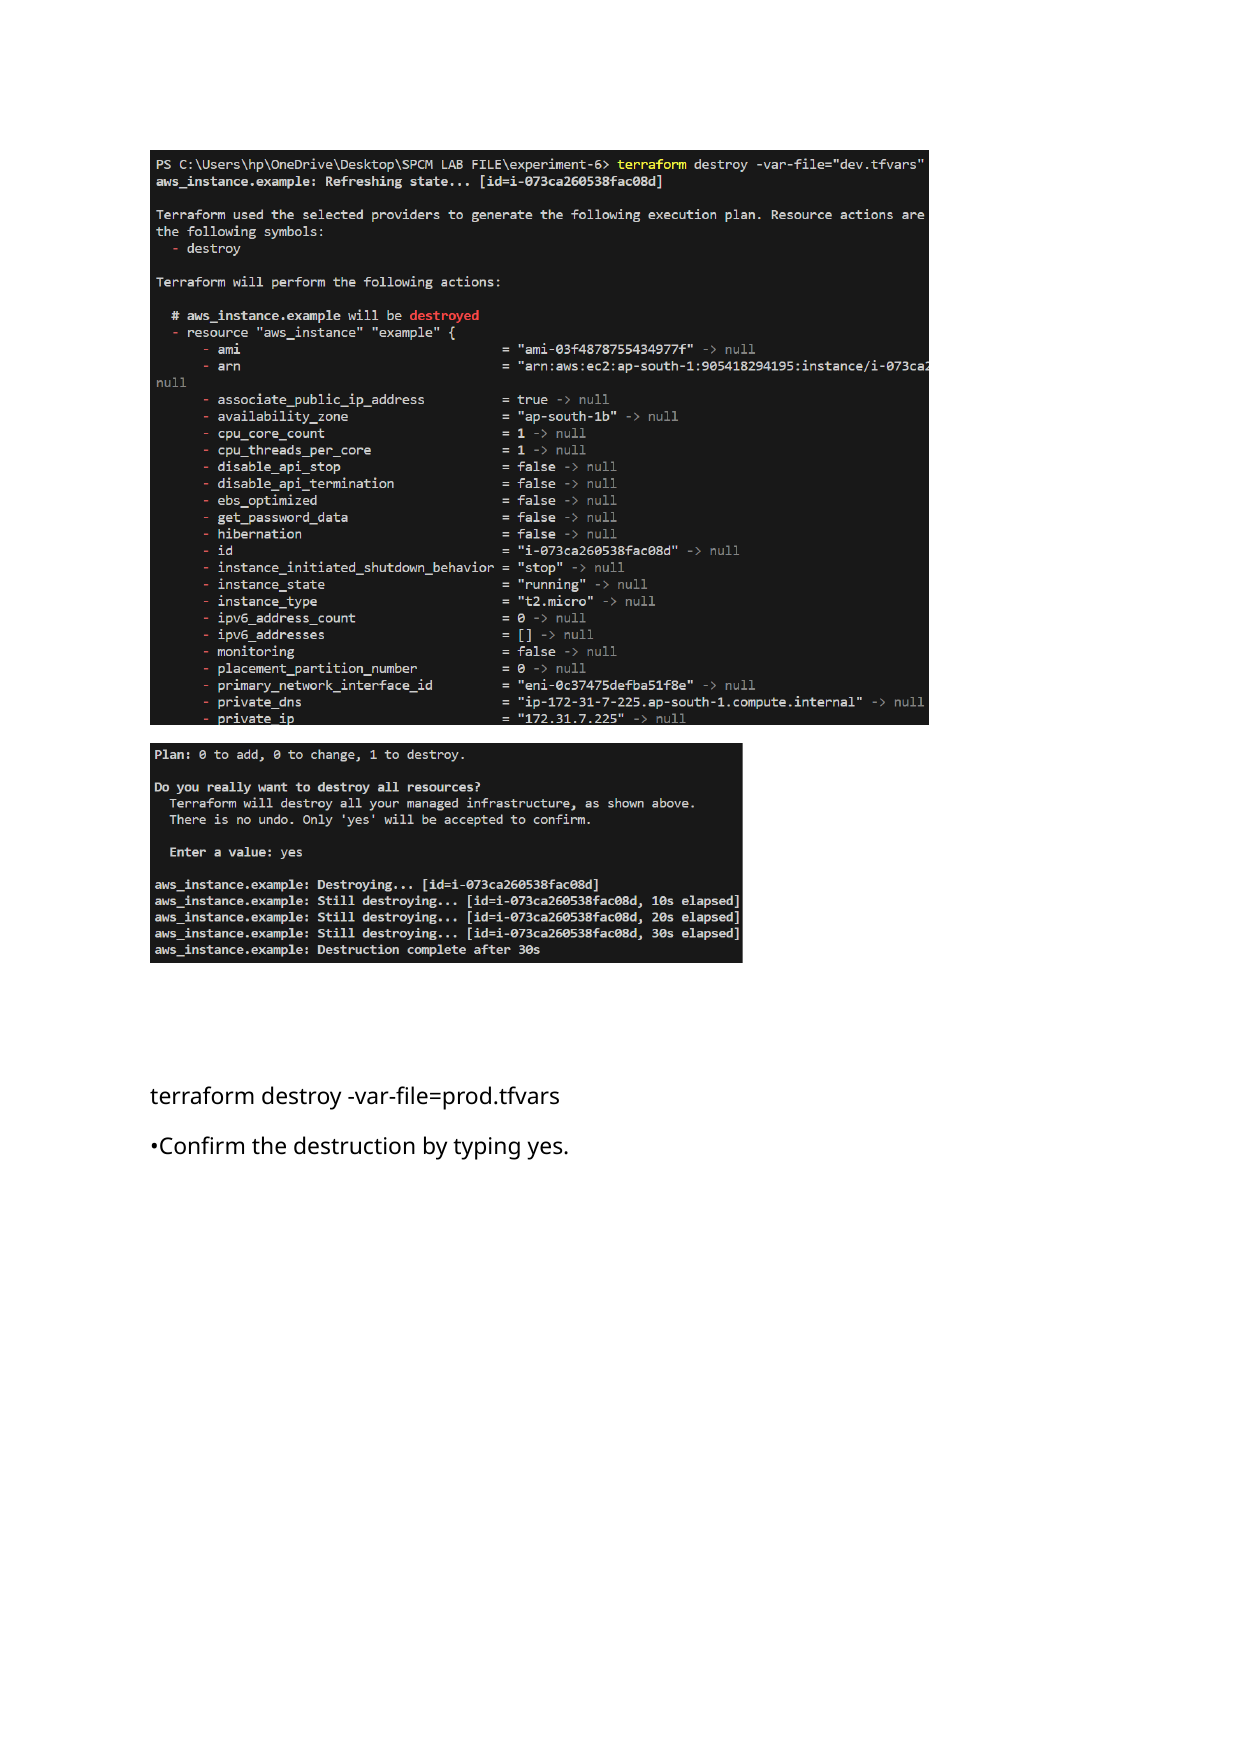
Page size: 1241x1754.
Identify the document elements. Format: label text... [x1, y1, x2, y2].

picture [150, 150, 929, 725]
text •Confirm the destruction by typing yes. [150, 1130, 1090, 1161]
text terraform destroy -var-file=prod.tfvars [150, 1080, 1090, 1112]
picture [150, 743, 743, 963]
